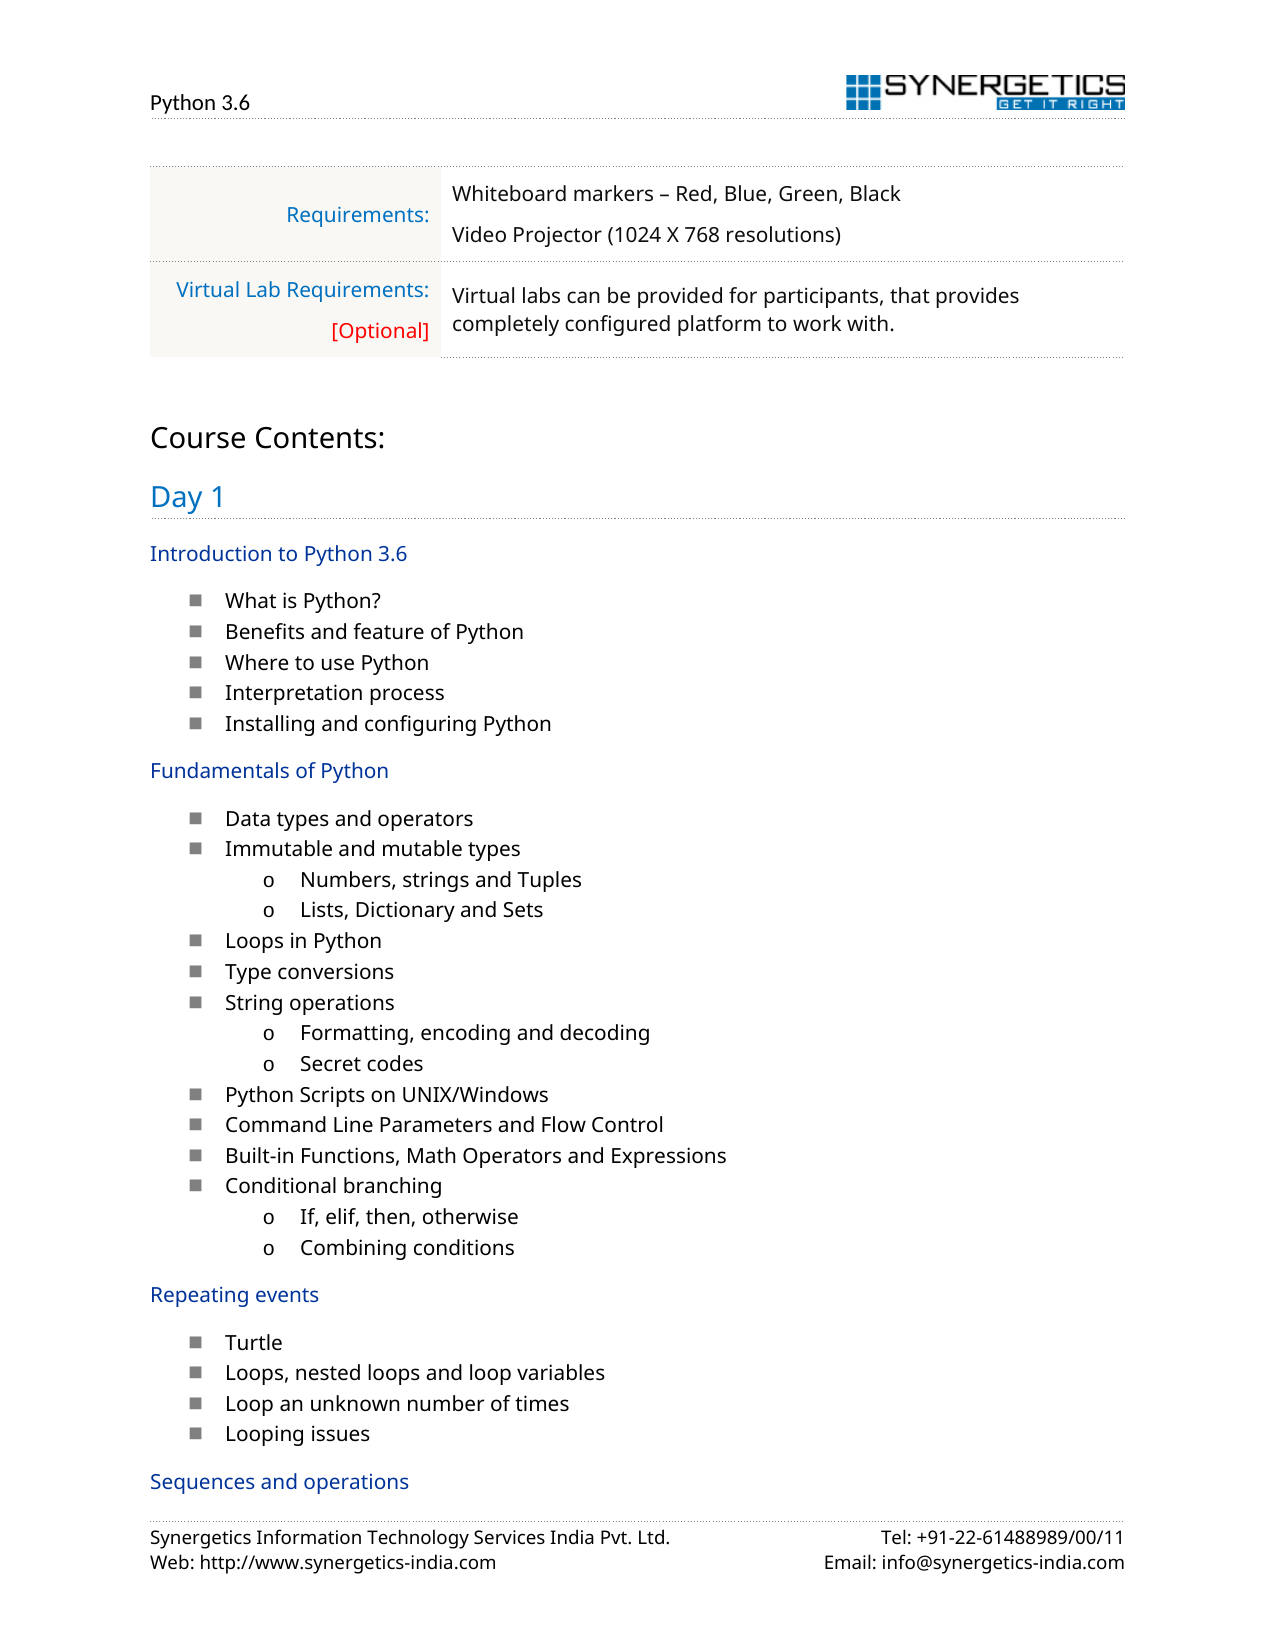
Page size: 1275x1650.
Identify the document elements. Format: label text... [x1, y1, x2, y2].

text Fundamentals of Python [150, 756, 1125, 785]
text Repeating events [150, 1280, 1125, 1309]
list Python Scripts on UNIX/Windows [187, 1080, 1125, 1108]
list Type conversions [187, 957, 1125, 985]
list Turtle [187, 1328, 1125, 1356]
list Command Line Parameters and Flow Control [187, 1110, 1125, 1139]
list Conditional branching [187, 1172, 1125, 1200]
list Numbers, strings and Tuples [262, 865, 1125, 893]
text Course Contents: [150, 417, 1125, 457]
list Secret codes [262, 1049, 1125, 1077]
list If, elif, then, otherwise [262, 1202, 1125, 1231]
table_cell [150, 166, 441, 261]
list Built-in Functions, Math Operators and Expressions [187, 1141, 1125, 1169]
list Loop an unknown number of times [187, 1389, 1125, 1417]
list What is Python? [187, 587, 1125, 615]
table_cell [441, 166, 1125, 261]
text Sequences and operations [150, 1467, 1125, 1495]
table_cell Virtual labs can be provided for participants, that provides completely configured platform to work with. [441, 261, 1125, 357]
text Introduction to Python 3.6 [150, 539, 1125, 568]
list Data types and operators [187, 804, 1125, 832]
list Installing and configuring Python [187, 709, 1125, 737]
list Benefits and feature of Python [187, 617, 1125, 646]
list Where to use Python [187, 648, 1125, 676]
list Looping issues [187, 1419, 1125, 1448]
list Loops in Python [187, 926, 1125, 955]
list Loops, nested loops and loop variables [187, 1358, 1125, 1387]
list String operations [187, 988, 1125, 1016]
list Interpretation process [187, 678, 1125, 707]
table_cell Virtual Lab Requirements: [Optional] [150, 261, 441, 357]
list Lists, Dictionary and Sets [262, 896, 1125, 924]
list Formatting, encoding and decoding [262, 1018, 1125, 1047]
picture [846, 75, 1125, 110]
text Day 1 [150, 477, 1125, 519]
list Immutable and mutable types [187, 834, 1125, 863]
list Combining conditions [262, 1233, 1125, 1261]
